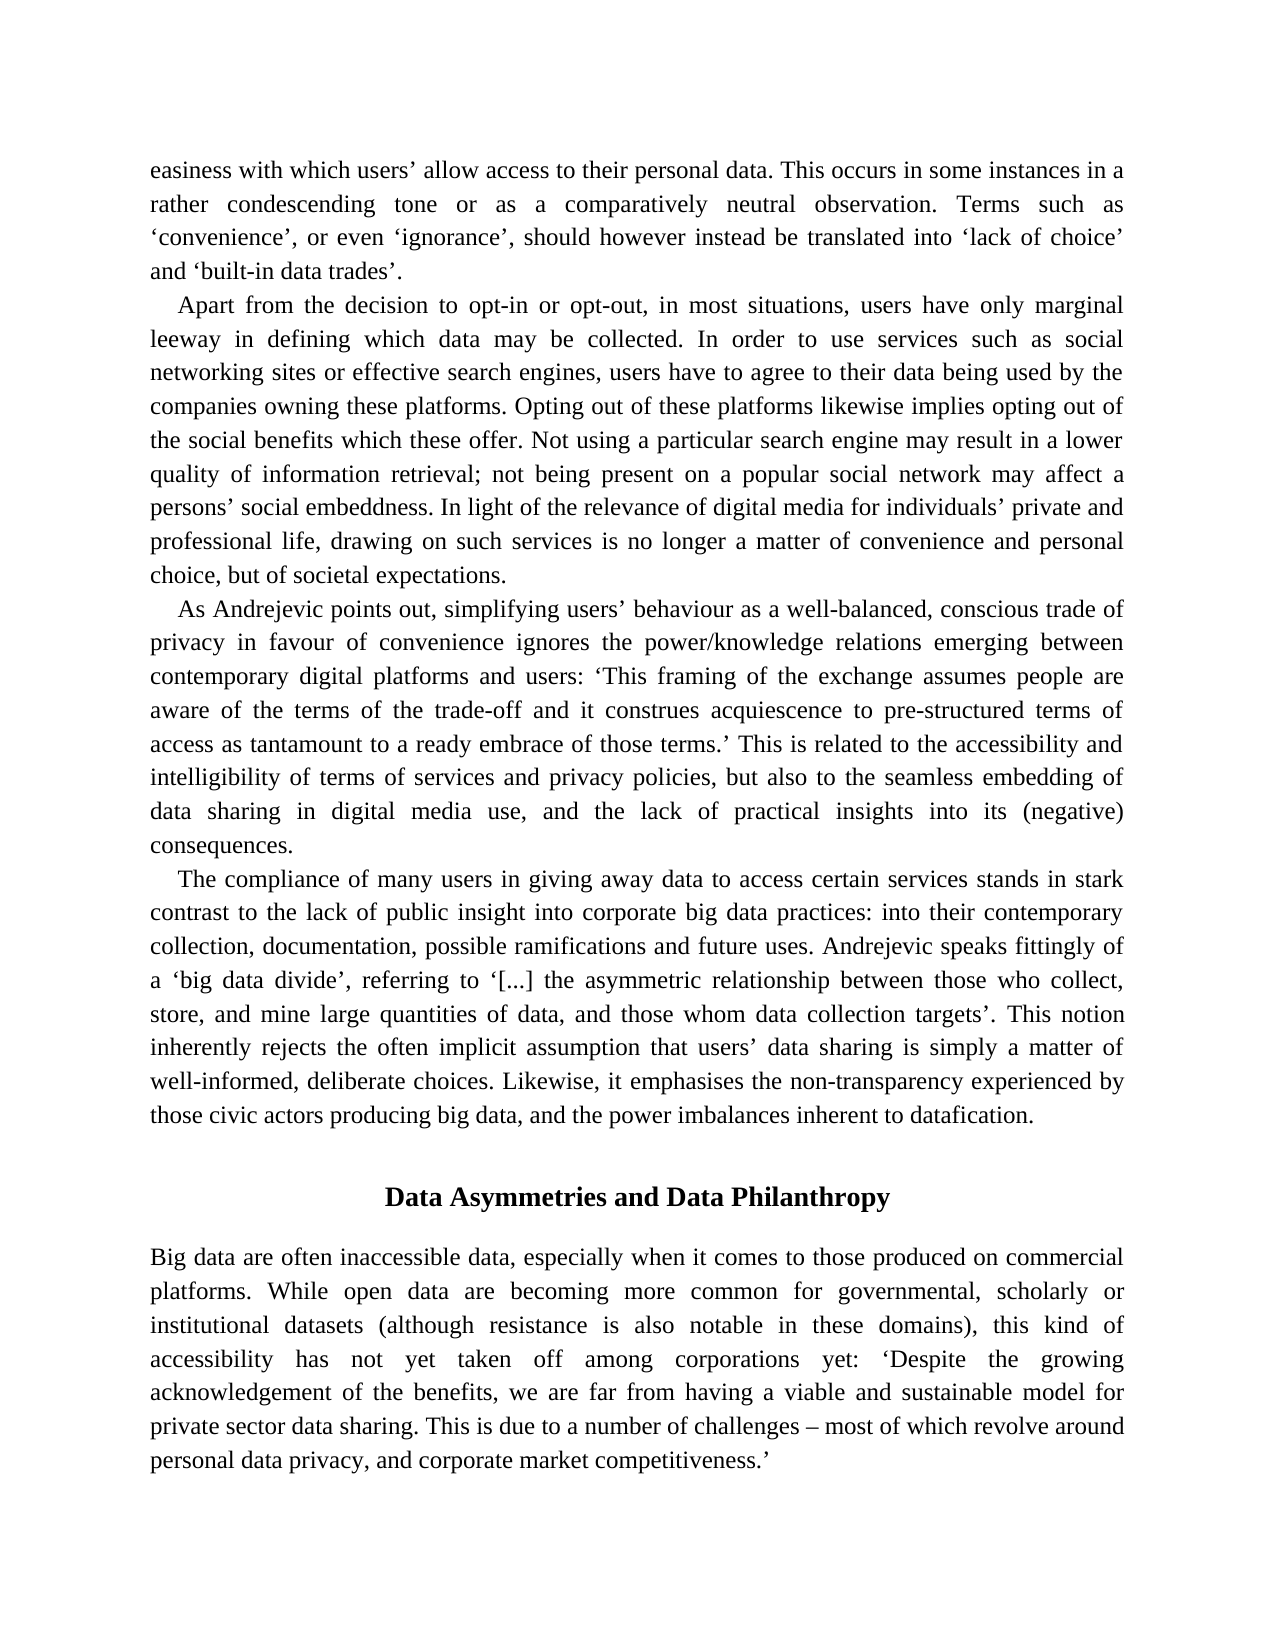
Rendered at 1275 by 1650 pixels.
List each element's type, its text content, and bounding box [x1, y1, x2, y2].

text Apart from the decision to opt-in or opt-out, in most situations, users have only marginal leeway in defining which data may be collected. In order to use services such as social networking sites or effective search engines, users have to agree to their data being used by the companies owning these platforms. Opting out of these platforms likewise implies opting out of the social benefits which these offer. Not using a particular search engine may result in a lower quality of information retrieval; not being present on a popular social network may affect a persons’ social embeddness. In light of the relevance of digital media for individuals’ private and professional life, drawing on such services is no longer a matter of convenience and personal choice, but of societal expectations. [150, 285, 1125, 589]
text Big data are often inaccessible data, especially when it comes to those produced on commercial platforms. While open data are becoming more common for governmental, scholarly or institutional datasets (although resistance is also notable in these domains), this kind of accessibility has not yet taken off among corporations yet: ‘Despite the growing acknowledgement of the benefits, we are far from having a viable and sustainable model for private sector data sharing. This is due to a number of challenges – most of which revolve around personal data privacy, and corporate market competitiveness.’ [150, 1237, 1125, 1474]
text As Andrejevic points out, simplifying users’ behaviour as a well-balanced, conscious trade of privacy in favour of convenience ignores the power/knowledge relations emerging between contemporary digital platforms and users: ‘This framing of the exchange assumes people are aware of the terms of the trade-off and it construes acquiescence to pre-structured terms of access as tantamount to a ready embrace of those terms.’ This is related to the accessibility and intelligibility of terms of services and privacy policies, but also to the seamless embedding of data sharing in digital media use, and the lack of practical insights into its (negative) consequences. [150, 589, 1125, 859]
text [150, 150, 1125, 285]
text The compliance of many users in giving away data to access certain services stands in stark contrast to the lack of public insight into corporate big data practices: into their contemporary collection, documentation, possible ramifications and future uses. Andrejevic speaks fittingly of a ‘big data divide’, referring to ‘[...] the asymmetric relationship between those who collect, store, and mine large quantities of data, and those whom data collection targets’. This notion inherently rejects the often implicit assumption that users’ data sharing is simply a matter of well-informed, deliberate choices. Likewise, it emphasises the non-transparency experienced by those civic actors producing big data, and the power imbalances inherent to datafication. [150, 859, 1125, 1129]
subtitle Data Asymmetries and Data Philanthropy [150, 1179, 1125, 1212]
